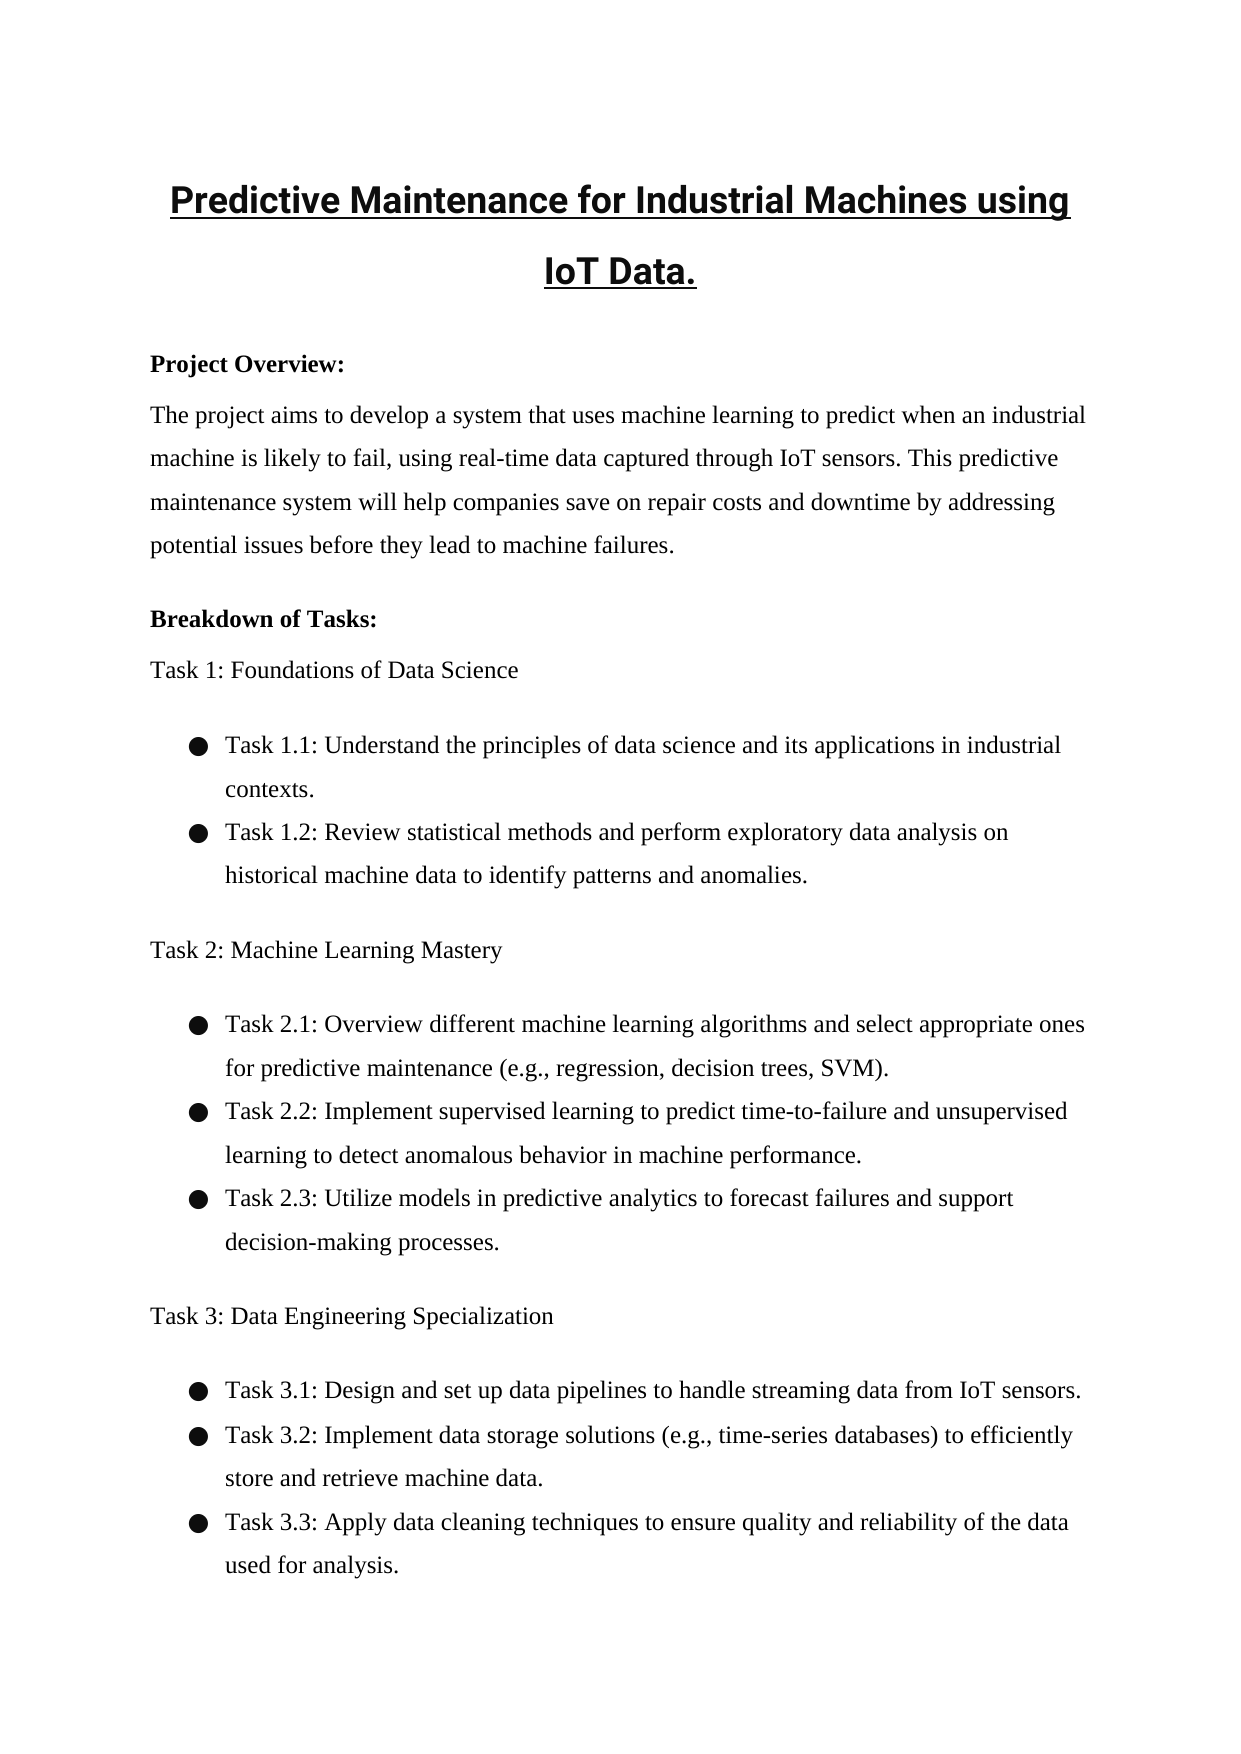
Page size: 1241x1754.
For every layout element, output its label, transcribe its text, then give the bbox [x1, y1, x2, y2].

list Task 1.1: Understand the principles of data science and its applications in industrial contexts. [187, 730, 1090, 802]
text Task 2: Machine Learning Mastery [150, 935, 1090, 964]
list Task 3.1: Design and set up data pipelines to handle streaming data from IoT sensors. [187, 1376, 1090, 1405]
text The project aims to develop a system that uses machine learning to predict when an industrial machine is likely to fail, using real-time data captured through IoT sensors. This predictive maintenance system will help companies save on repair costs and downtime by addressing potential issues before they lead to machine failures. [150, 400, 1090, 558]
subtitle Predictive Maintenance for Industrial Machines using IoT Data. [150, 179, 1090, 293]
subtitle Breakdown of Tasks: [150, 604, 1090, 633]
list Task 2.3: Utilize models in predictive analytics to forecast failures and support decision-making processes. [187, 1183, 1090, 1256]
text Task 1: Foundations of Data Science [150, 656, 1090, 684]
list Task 2.1: Overview different machine learning algorithms and select appropriate ones for predictive maintenance (e.g., regression, decision trees, SVM). [187, 1009, 1090, 1082]
subtitle Project Overview: [150, 349, 1090, 378]
text Task 3: Data Engineering Specialization [150, 1301, 1090, 1330]
list Task 3.2: Implement data storage solutions (e.g., time-series databases) to efficiently store and retrieve machine data. [187, 1420, 1090, 1492]
list Task 3.3: Apply data cleaning techniques to ensure quality and reliability of the data used for analysis. [187, 1507, 1090, 1579]
list Task 2.2: Implement supervised learning to predict time-to-failure and unsupervised learning to detect anomalous behavior in machine performance. [187, 1096, 1090, 1169]
list Task 1.2: Review statistical methods and perform exploratory data analysis on historical machine data to identify patterns and anomalies. [187, 817, 1090, 889]
